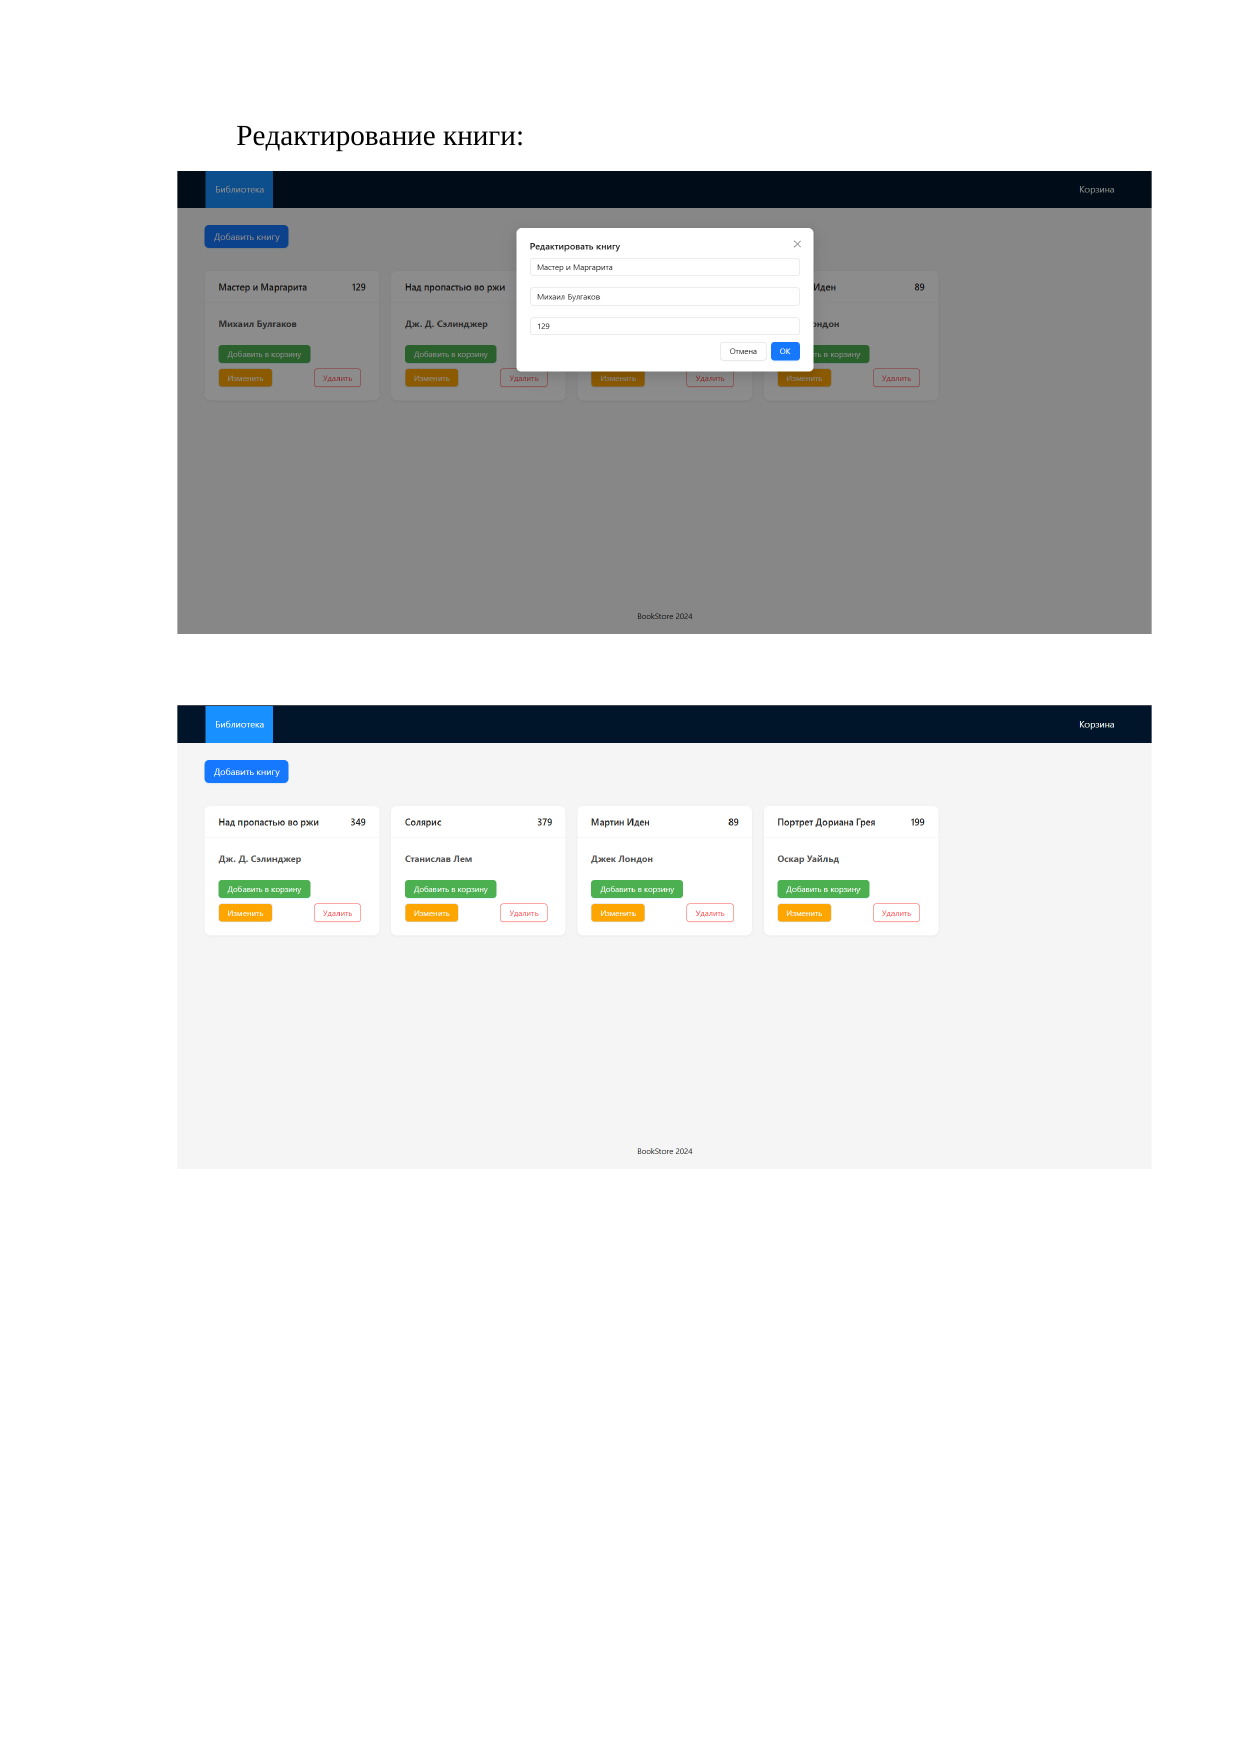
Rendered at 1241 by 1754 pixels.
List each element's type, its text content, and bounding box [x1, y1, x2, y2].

picture [177, 171, 1152, 634]
text Редактирование книги: [177, 118, 1152, 152]
picture [177, 705, 1152, 1169]
